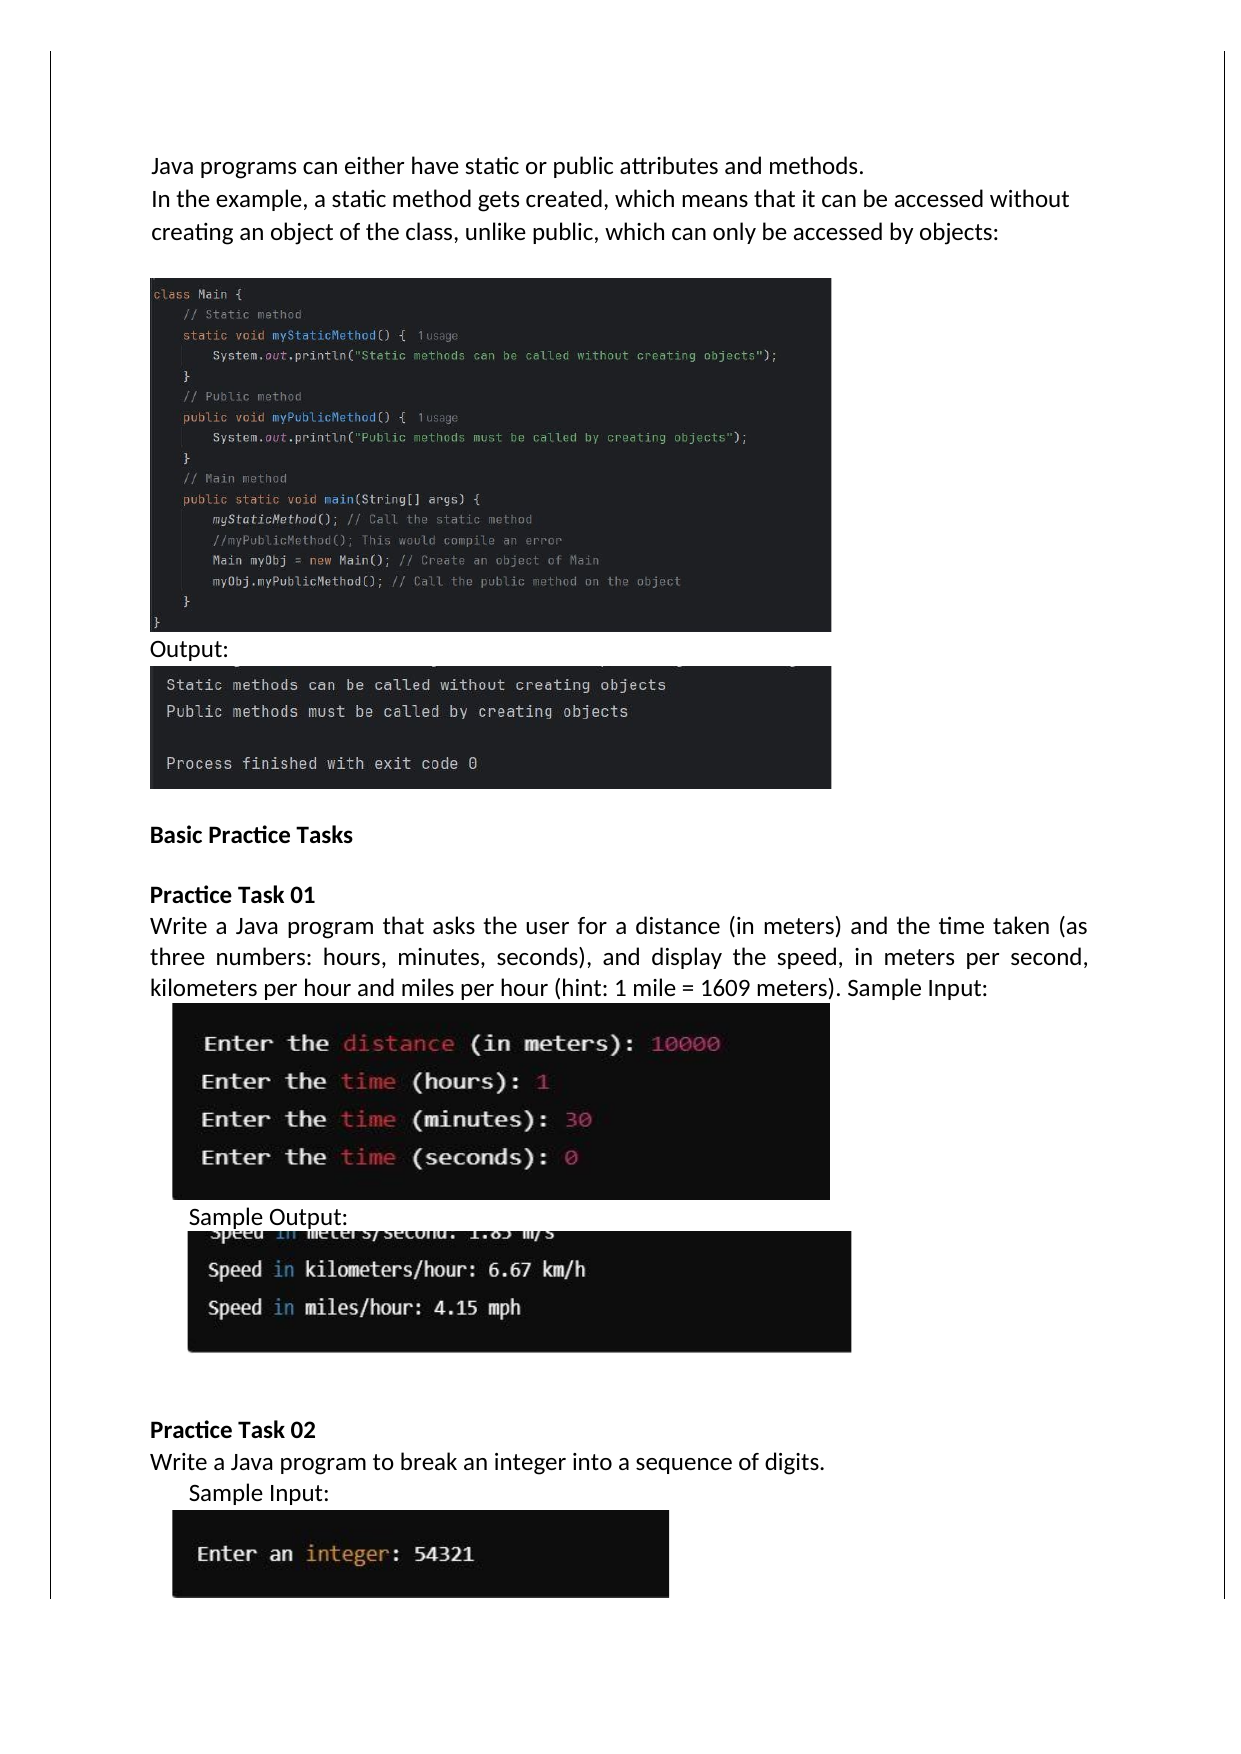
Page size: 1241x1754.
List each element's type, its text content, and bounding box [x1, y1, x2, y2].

text Sample Output: [188, 1201, 1090, 1232]
picture [187, 1231, 852, 1354]
subtitle Practice Task 01 [149, 879, 1090, 910]
text Write a Java program to break an integer into a sequence of digits. [150, 1446, 1090, 1476]
text Output: [149, 633, 1090, 664]
text Java programs can either have static or public attributes and methods. [151, 150, 1090, 181]
picture [172, 1510, 670, 1598]
text Write a Java program that asks the user for a distance (in meters) and the time taken (as three numbers: hours, minutes, seconds), and display the speed, in meters per second, kilometers per hour and miles per hour (hint: 1 mile = 1609 meters). Sample Input: [150, 910, 1090, 1003]
picture [150, 666, 832, 789]
text In the example, a static method gets created, which means that it can be accessed without creating an object of the class, unlike public, which can only be accessed by objects: [151, 183, 1090, 246]
subtitle Basic Practice Tasks [149, 820, 1090, 850]
text Sample Input: [188, 1477, 1090, 1508]
picture [150, 278, 832, 632]
picture [172, 1003, 830, 1200]
text Practice Task 02 [150, 1414, 1090, 1445]
